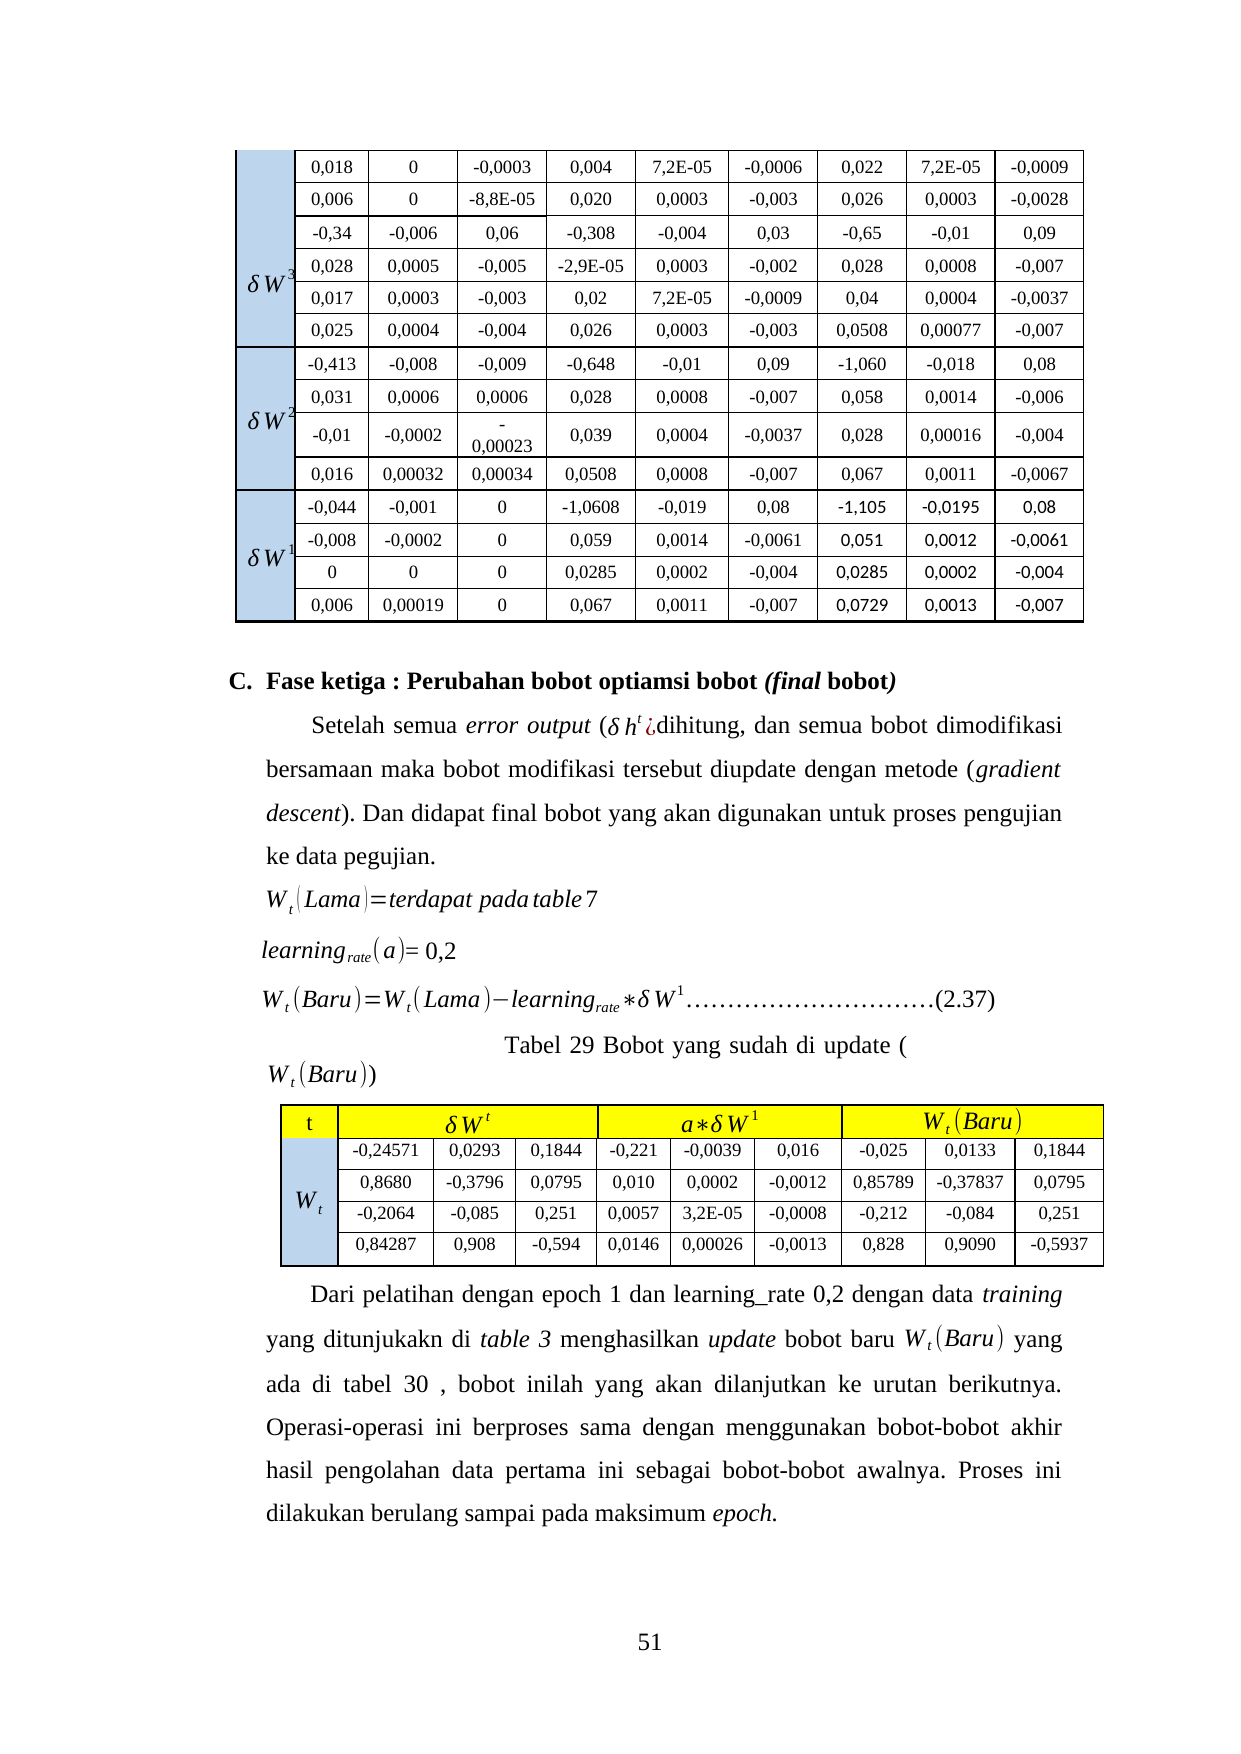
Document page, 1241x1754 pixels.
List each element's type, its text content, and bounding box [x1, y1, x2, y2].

table_cell 0 [369, 183, 457, 215]
table_cell 0,06 [458, 217, 546, 248]
table_cell -0,004 [636, 216, 728, 248]
table_cell 0,028 [818, 249, 906, 281]
table_cell 0,0146 [597, 1233, 670, 1265]
table_cell -0,007 [996, 314, 1083, 346]
table_cell -0,0002 [369, 413, 457, 456]
table_cell 0,028 [818, 413, 906, 456]
table_cell -0,004 [996, 413, 1083, 456]
table_cell -0,65 [818, 216, 906, 248]
table_cell 0,051 [818, 524, 906, 556]
table_cell 0 [369, 151, 457, 182]
table_cell -0,648 [547, 348, 635, 379]
table_cell -0,01 [907, 216, 994, 248]
table_cell 0 [458, 557, 546, 588]
table_cell 0,84287 [339, 1233, 433, 1265]
table_cell -0,018 [907, 348, 994, 379]
table_cell -0,413 [296, 348, 368, 379]
table_cell 0,908 [434, 1233, 515, 1265]
table_cell 0,00034 [458, 458, 546, 489]
table_cell 0,025 [296, 314, 368, 346]
table_cell 0,031 [296, 380, 368, 412]
table_cell 0,03 [729, 216, 817, 248]
table_cell 0,8680 [339, 1170, 433, 1201]
table_cell 0,09 [729, 348, 817, 379]
table_cell -0,007 [996, 589, 1083, 620]
table_cell 0,0014 [907, 380, 994, 412]
table_cell 0,0003 [636, 314, 728, 346]
table_cell -0,006 [996, 380, 1083, 412]
table_cell -0,0006 [729, 151, 817, 182]
table_cell 0,85789 [842, 1170, 925, 1201]
table_cell 0,0003 [369, 282, 457, 313]
table_cell 0,0293 [434, 1139, 515, 1169]
table_cell 0,04 [818, 282, 906, 313]
table_cell -0,24571 [339, 1139, 433, 1169]
table_header [599, 1106, 841, 1138]
table_cell 0,08 [996, 348, 1083, 379]
table_cell -0,007 [729, 458, 817, 489]
table_cell -0,002 [729, 249, 817, 281]
table_cell 0,0006 [369, 380, 457, 412]
table_cell -0,0009 [729, 282, 817, 313]
table_cell -0,025 [842, 1139, 925, 1169]
table_cell -0,00023 [458, 413, 546, 456]
table_cell -0,37837 [926, 1170, 1014, 1201]
table_cell 0,0008 [636, 458, 728, 489]
table_cell -2,9E-05 [547, 249, 635, 281]
table_cell 0,0003 [636, 183, 728, 215]
table_cell 0,020 [547, 183, 635, 215]
table_cell 0,026 [547, 314, 635, 346]
table_cell 0,828 [842, 1233, 925, 1265]
table_cell 0 [458, 589, 546, 620]
table_cell 0,017 [296, 282, 368, 313]
table_cell 0,0795 [1016, 1170, 1103, 1201]
table_cell 0,0012 [907, 524, 994, 556]
table_cell -0,004 [996, 557, 1083, 588]
table_cell 0,0004 [907, 282, 994, 313]
table_cell -0,0061 [729, 524, 817, 556]
text = 0,2 [236, 934, 1063, 967]
list Setelah semua error output (dihitung, dan semua bobot dimodifikasi bersamaan maka bobot modifikasi tersebut diupdate dengan metode (gradient descent). Dan didapat final bobot yang akan digunakan untuk proses pengujian ke data pegujian. [266, 709, 1063, 869]
table_cell 0,0002 [636, 557, 728, 588]
table_cell 0,0013 [907, 589, 994, 620]
table_cell 0 [296, 557, 368, 588]
table_cell -0,0195 [907, 491, 994, 522]
table_cell -0,594 [516, 1233, 596, 1265]
table_cell 0,016 [296, 458, 368, 489]
table_cell -0,008 [296, 524, 368, 556]
table_cell 0,0795 [516, 1170, 596, 1201]
table_cell 0,0133 [926, 1139, 1014, 1169]
table_cell -0,003 [729, 183, 817, 215]
table_cell -0,004 [729, 557, 817, 588]
table_cell 0,010 [597, 1170, 670, 1201]
table_cell 0,251 [516, 1202, 596, 1232]
text …………………………(2.37) [236, 981, 1063, 1016]
table_cell 0,039 [547, 413, 635, 456]
table_cell 0,0002 [671, 1170, 754, 1201]
table_cell 0,022 [818, 151, 906, 182]
table_cell -0,008 [369, 348, 457, 379]
table_cell -0,308 [547, 216, 635, 248]
table_cell -0,019 [636, 491, 728, 522]
table_cell -1,105 [818, 491, 906, 522]
table_cell 0,9090 [926, 1233, 1014, 1265]
table_cell -0,0037 [996, 282, 1083, 313]
table_cell 0,0008 [907, 249, 994, 281]
table_cell -0,007 [729, 589, 817, 620]
table_cell 0 [369, 557, 457, 588]
table_cell -0,004 [458, 314, 546, 346]
table_cell 0,058 [818, 380, 906, 412]
table_cell -0,007 [729, 380, 817, 412]
table_cell 0,0006 [458, 380, 546, 412]
table_cell -0,0061 [996, 524, 1083, 556]
table_cell -0,084 [926, 1202, 1014, 1232]
table_cell -0,01 [636, 348, 728, 379]
table_cell 0,026 [818, 183, 906, 215]
table_cell 0,0014 [636, 524, 728, 556]
table_cell 0,08 [996, 491, 1083, 522]
table_cell 0,02 [547, 282, 635, 313]
table_cell 0 [458, 491, 546, 522]
table_header t [282, 1106, 337, 1138]
table_cell 0,00016 [907, 413, 994, 456]
table_cell 0,0002 [907, 557, 994, 588]
table_cell -0,0067 [996, 458, 1083, 489]
table_cell -0,0002 [369, 524, 457, 556]
table_cell 0,08 [729, 491, 817, 522]
table_cell 0,018 [296, 151, 368, 182]
table_cell -0,5937 [1016, 1233, 1103, 1265]
table_cell 0,0005 [369, 249, 457, 281]
table_cell 0,0003 [907, 183, 994, 215]
table_cell -0,0012 [755, 1170, 841, 1201]
table_header [339, 1106, 597, 1138]
table_cell 0,067 [547, 589, 635, 620]
table_cell [237, 215, 294, 346]
table_cell 0,016 [755, 1139, 841, 1169]
table_cell 0,0004 [636, 413, 728, 456]
table_cell -0,005 [458, 249, 546, 281]
table_cell 0,004 [547, 151, 635, 182]
table_cell 0,0011 [907, 458, 994, 489]
table_cell -0,0003 [458, 151, 546, 182]
table_cell -0,0028 [996, 183, 1083, 215]
table_cell 0,1844 [516, 1139, 596, 1169]
table_cell 0,028 [296, 249, 368, 281]
table_cell -1,060 [818, 348, 906, 379]
table_cell 0,0004 [369, 314, 457, 346]
table_cell -0,34 [296, 217, 368, 248]
table_cell 0,0285 [547, 557, 635, 588]
table_cell -0,221 [597, 1139, 670, 1169]
table_cell 0,028 [547, 380, 635, 412]
table_cell 0,00019 [369, 589, 457, 620]
table_cell 7,2E-05 [907, 151, 994, 182]
table_cell -0,003 [458, 282, 546, 313]
table_cell 0,0285 [818, 557, 906, 588]
table_cell 0,0508 [547, 458, 635, 489]
table_cell 0,067 [818, 458, 906, 489]
table_cell 0 [458, 524, 546, 556]
table_cell -0,044 [296, 491, 368, 522]
table_cell -8,8E-05 [458, 183, 546, 215]
table_cell 0,0011 [636, 589, 728, 620]
table_header [843, 1106, 1103, 1138]
table_cell -0,001 [369, 491, 457, 522]
table_cell 0,006 [296, 183, 368, 215]
table_cell -0,0008 [755, 1202, 841, 1232]
table_cell -0,085 [434, 1202, 515, 1232]
table_cell 0,00032 [369, 458, 457, 489]
table_cell -1,0608 [547, 491, 635, 522]
text Dari pelatihan dengan epoch 1 dan learning_rate 0,2 dengan data training yang ditunjukakn di table 3 menghasilkan update bobot baru yang ada di tabel 30 , bobot inilah yang akan dilanjutkan ke urutan berikutnya. Operasi-operasi ini berproses sama dengan menggunakan bobot-bobot akhir hasil pengolahan data pertama ini sebagai bobot-bobot awalnya. Proses ini dilakukan berulang sampai pada maksimum epoch. [266, 1279, 1062, 1527]
table_cell 7,2E-05 [636, 282, 728, 313]
table_cell -0,0013 [755, 1233, 841, 1265]
table_cell 0,09 [996, 216, 1083, 248]
table_cell 0,006 [296, 589, 368, 620]
table_cell [237, 491, 294, 620]
table_cell 0,0508 [818, 314, 906, 346]
table_cell -0,01 [296, 413, 368, 456]
table_cell [282, 1138, 337, 1265]
table_cell 3,2E-05 [671, 1202, 754, 1232]
table_cell -0,212 [842, 1202, 925, 1232]
table_cell [237, 348, 294, 489]
table_cell -0,009 [458, 348, 546, 379]
table_cell -0,3796 [434, 1170, 515, 1201]
table_cell 0,0057 [597, 1202, 670, 1232]
table_cell 0,00077 [907, 314, 994, 346]
table_cell -0,0009 [996, 151, 1083, 182]
table_cell 0,00026 [671, 1233, 754, 1265]
table_cell -0,2064 [339, 1202, 433, 1232]
table_cell 0,251 [1016, 1202, 1103, 1232]
table_cell 0,0729 [818, 589, 906, 620]
table_cell 0,1844 [1016, 1139, 1103, 1169]
table_cell -0,003 [729, 314, 817, 346]
table_cell -0,007 [996, 249, 1083, 281]
table_cell 0,0003 [636, 249, 728, 281]
table_cell 0,059 [547, 524, 635, 556]
table_cell -0,006 [369, 217, 457, 248]
table_cell 0,0008 [636, 380, 728, 412]
table_cell 7,2E-05 [636, 151, 728, 182]
list Fase ketiga : Perubahan bobot optiamsi bobot (final bobot) [228, 666, 1063, 695]
table_cell -0,0039 [671, 1139, 754, 1169]
table_cell -0,0037 [729, 413, 817, 456]
